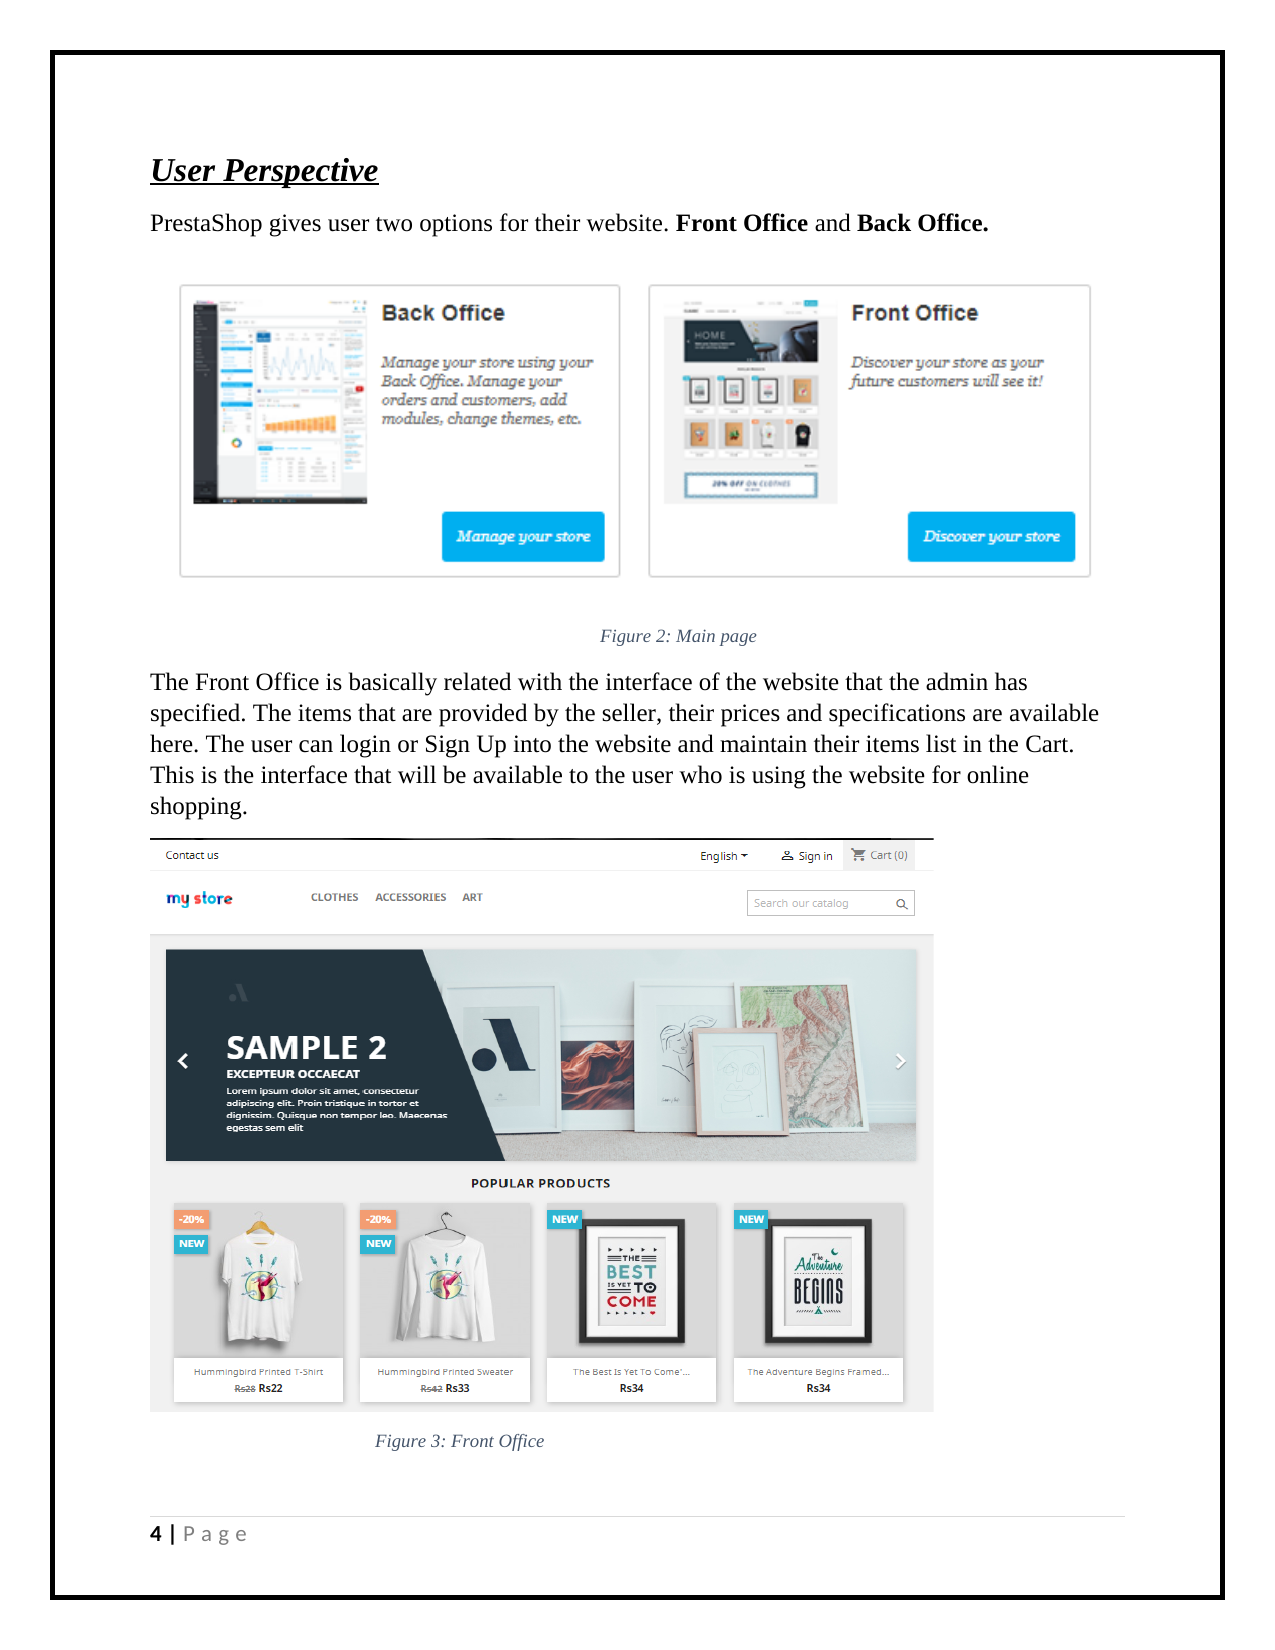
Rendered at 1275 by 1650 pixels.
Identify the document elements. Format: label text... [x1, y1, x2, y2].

text User Perspective [150, 150, 1125, 188]
text Figure 2: Main page [525, 624, 1125, 646]
picture [150, 255, 1124, 606]
text The Front Office is basically related with the interface of the website that the admin has specified. The items that are provided by the seller, their prices and specifications are available here. The user can login or Sign Up into the website and maintain their items list in the Cart. This is the interface that will be available to the user who is using the website for online shopping. [150, 667, 1125, 820]
text Figure 3: Front Office [300, 1430, 1125, 1452]
picture [150, 838, 934, 1412]
text PrestaShop gives user two options for their website. Front Office and Back Office. [150, 208, 1125, 237]
